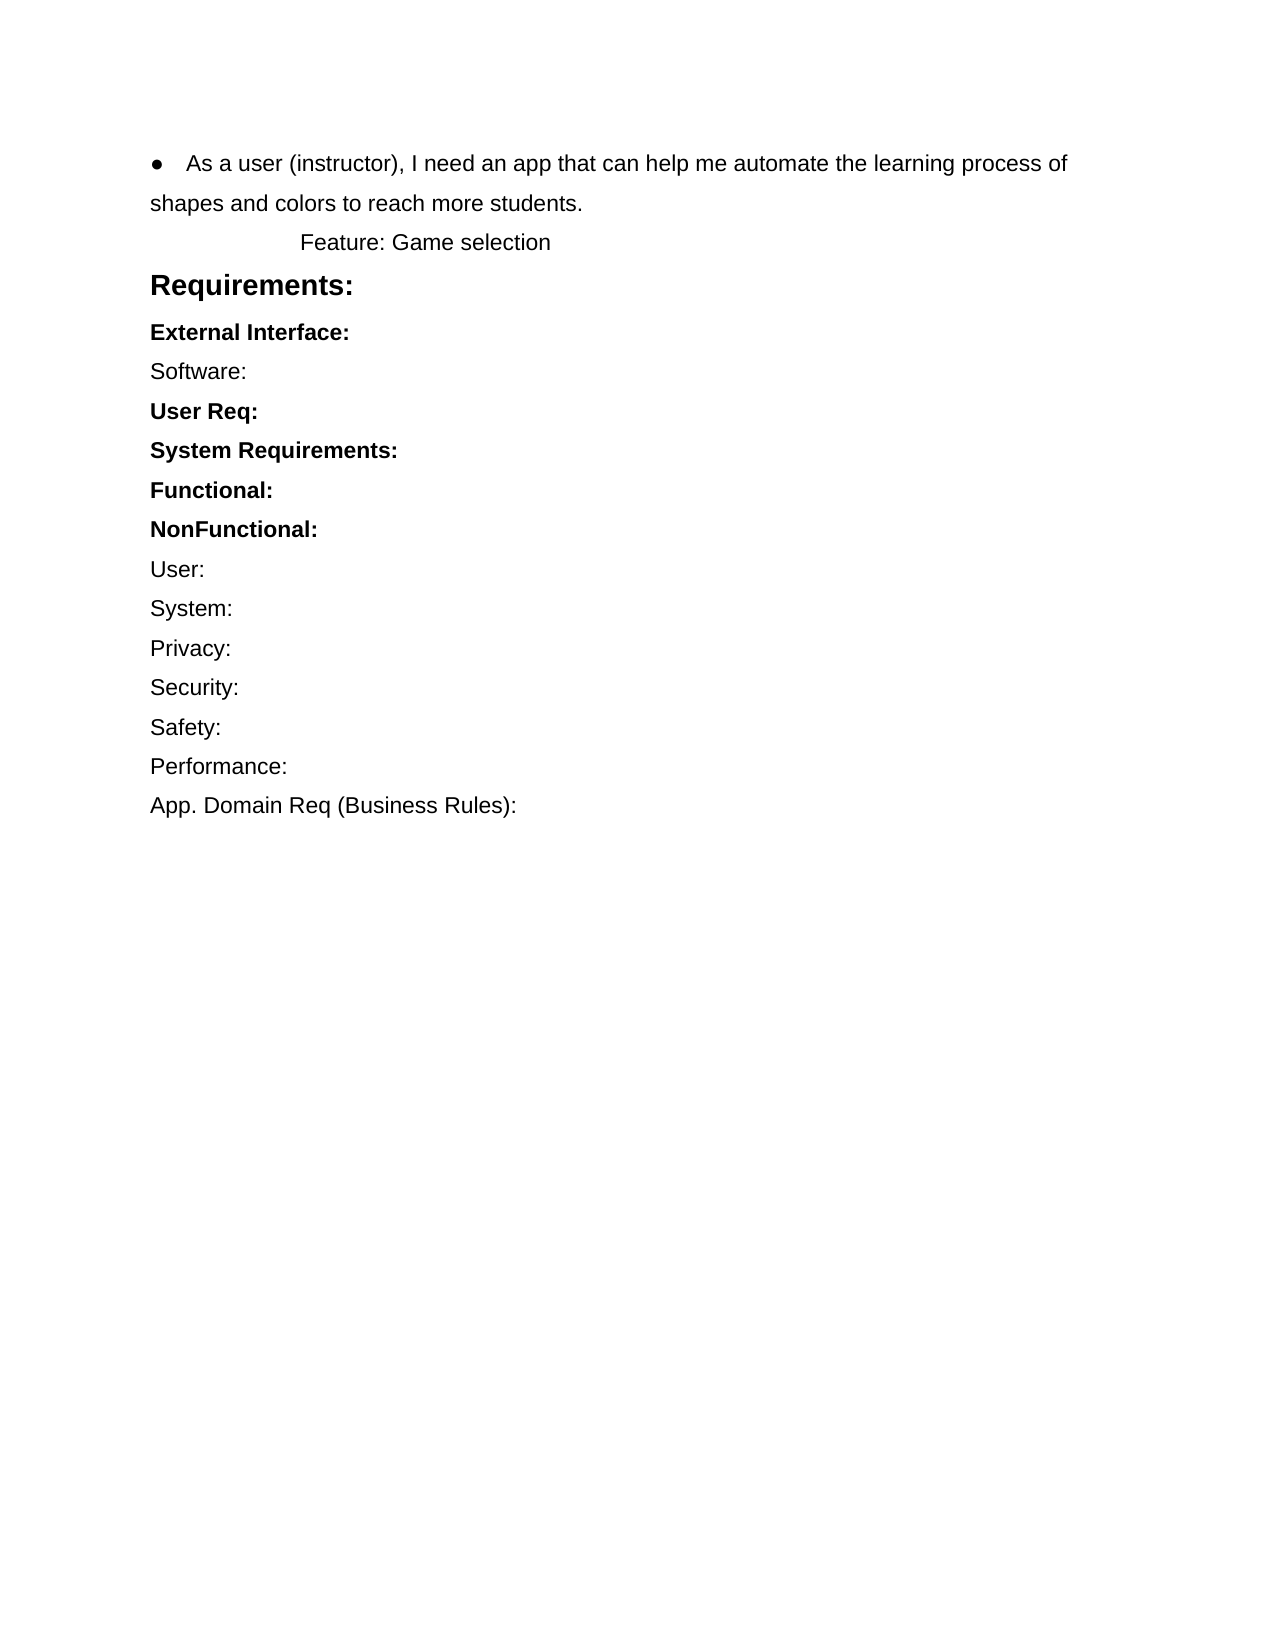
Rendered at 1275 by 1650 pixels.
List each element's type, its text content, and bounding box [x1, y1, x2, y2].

text System Requirements: [150, 437, 1125, 463]
text Security: [150, 674, 1125, 700]
text App. Domain Req (Business Rules): [150, 792, 1125, 819]
text Functional: [150, 477, 1125, 503]
text External Interface: [150, 319, 1125, 345]
text Privacy: [150, 634, 1125, 661]
text Performance: [150, 753, 1125, 779]
text ● As a user (instructor), I need an app that can help me automate the learning process of shapes and colors to reach more students. [150, 150, 1125, 216]
text System: [150, 595, 1125, 621]
text Safety: [150, 713, 1125, 740]
text NonFunctional: [150, 516, 1125, 542]
text User Req: [150, 398, 1125, 424]
text Feature: Game selection [225, 229, 1125, 255]
text Requirements: [150, 268, 1125, 302]
text User: [150, 556, 1125, 582]
text Software: [150, 358, 1125, 384]
